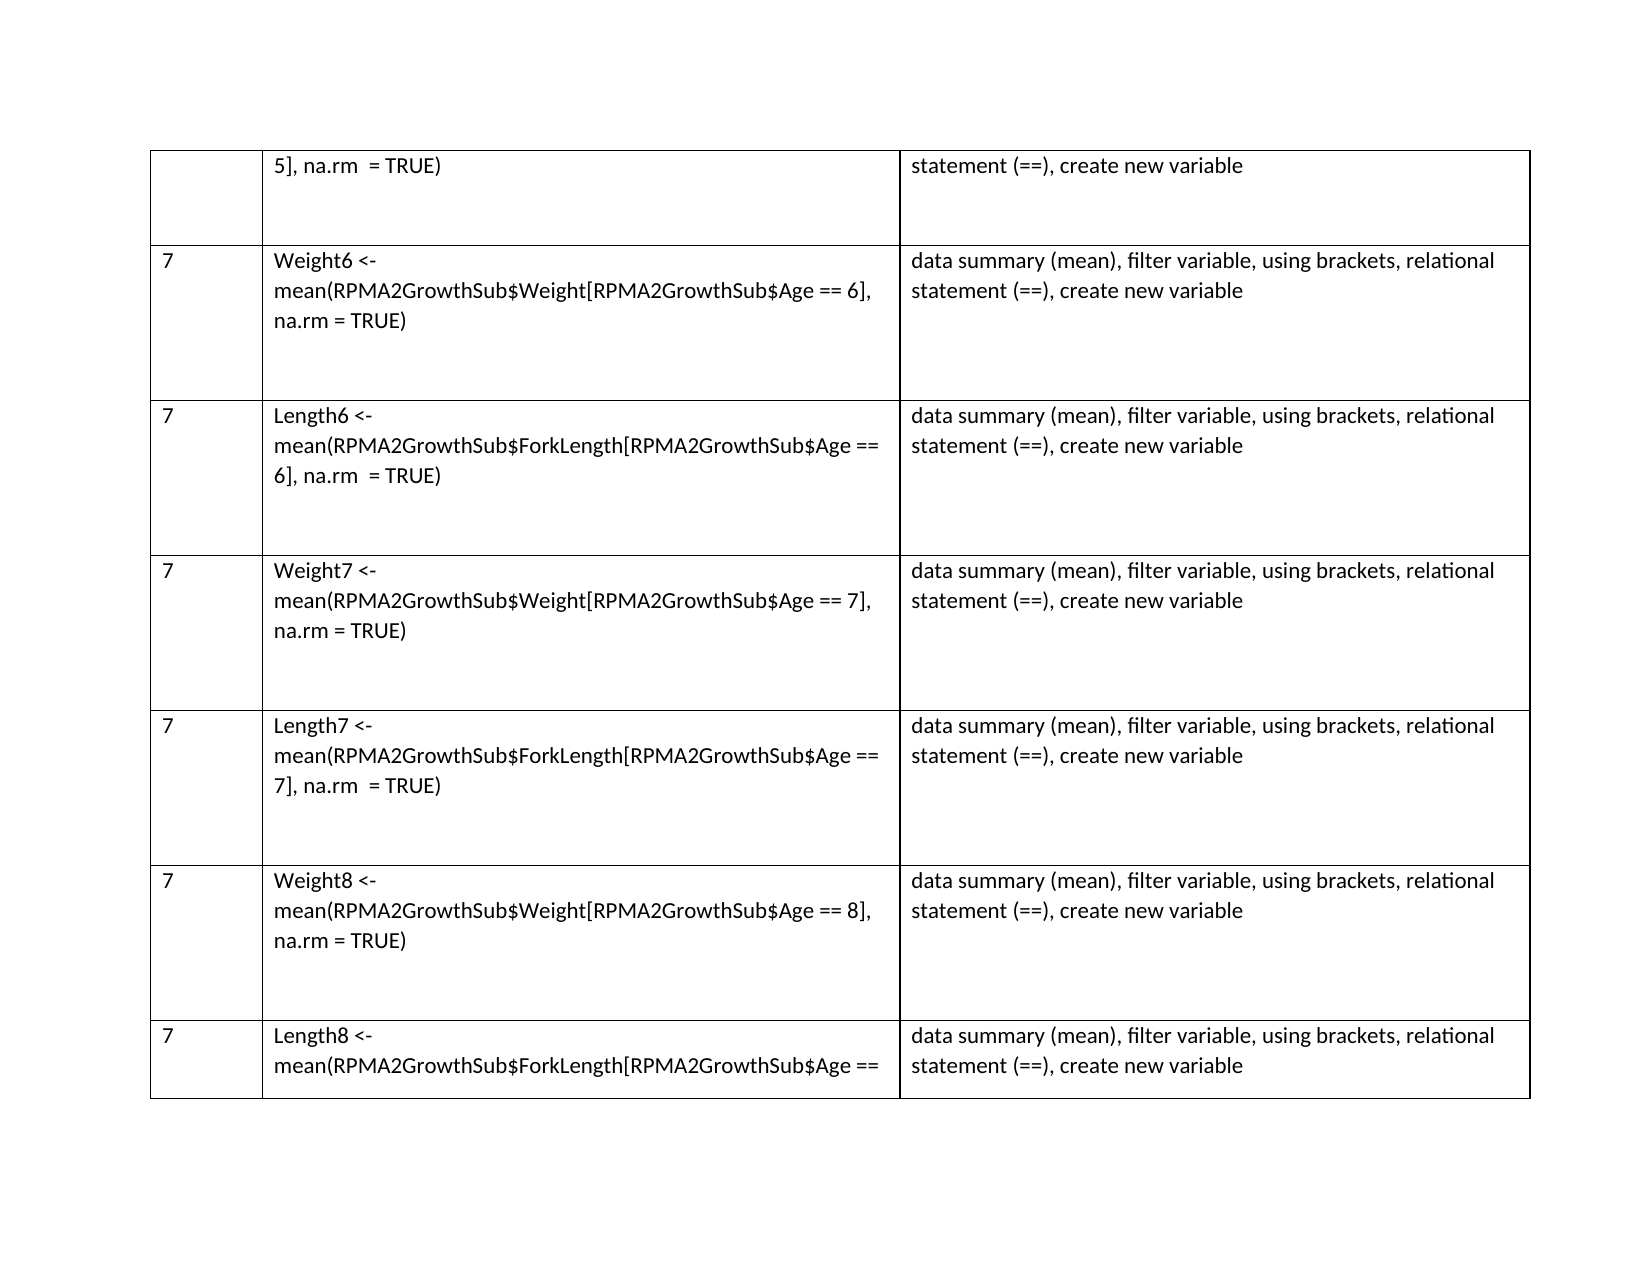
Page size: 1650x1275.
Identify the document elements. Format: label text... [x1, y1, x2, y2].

table_cell data summary (mean), filter variable, using brackets, relational statement (==), create new variable [901, 401, 1529, 555]
table_cell Length7 <- mean(RPMA2GrowthSub$ForkLength[RPMA2GrowthSub$Age == 7], na.rm = TRUE) [263, 711, 899, 865]
table_cell 7 [151, 246, 262, 400]
table_cell 7 [151, 151, 262, 245]
table_cell data summary (mean), filter variable, using brackets, relational statement (==), create new variable [901, 866, 1529, 1020]
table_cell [263, 1021, 899, 1098]
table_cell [901, 1021, 1529, 1098]
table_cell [901, 151, 1529, 245]
table_cell 7 [151, 401, 262, 555]
table_cell data summary (mean), filter variable, using brackets, relational statement (==), create new variable [901, 711, 1529, 865]
table_cell Weight8 <- mean(RPMA2GrowthSub$Weight[RPMA2GrowthSub$Age == 8], na.rm = TRUE) [263, 866, 899, 1020]
table_cell Length6 <- mean(RPMA2GrowthSub$ForkLength[RPMA2GrowthSub$Age == 6], na.rm = TRUE) [263, 401, 899, 555]
table_cell Weight7 <- mean(RPMA2GrowthSub$Weight[RPMA2GrowthSub$Age == 7], na.rm = TRUE) [263, 556, 899, 710]
table_cell data summary (mean), filter variable, using brackets, relational statement (==), create new variable [901, 556, 1529, 710]
table_cell 7 [151, 866, 262, 1020]
table_cell 7 [151, 1021, 262, 1098]
table_cell 7 [151, 556, 262, 710]
table_cell data summary (mean), filter variable, using brackets, relational statement (==), create new variable [901, 246, 1529, 400]
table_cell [263, 151, 899, 245]
table_cell 7 [151, 711, 262, 865]
table_cell Weight6 <- mean(RPMA2GrowthSub$Weight[RPMA2GrowthSub$Age == 6], na.rm = TRUE) [263, 246, 899, 400]
